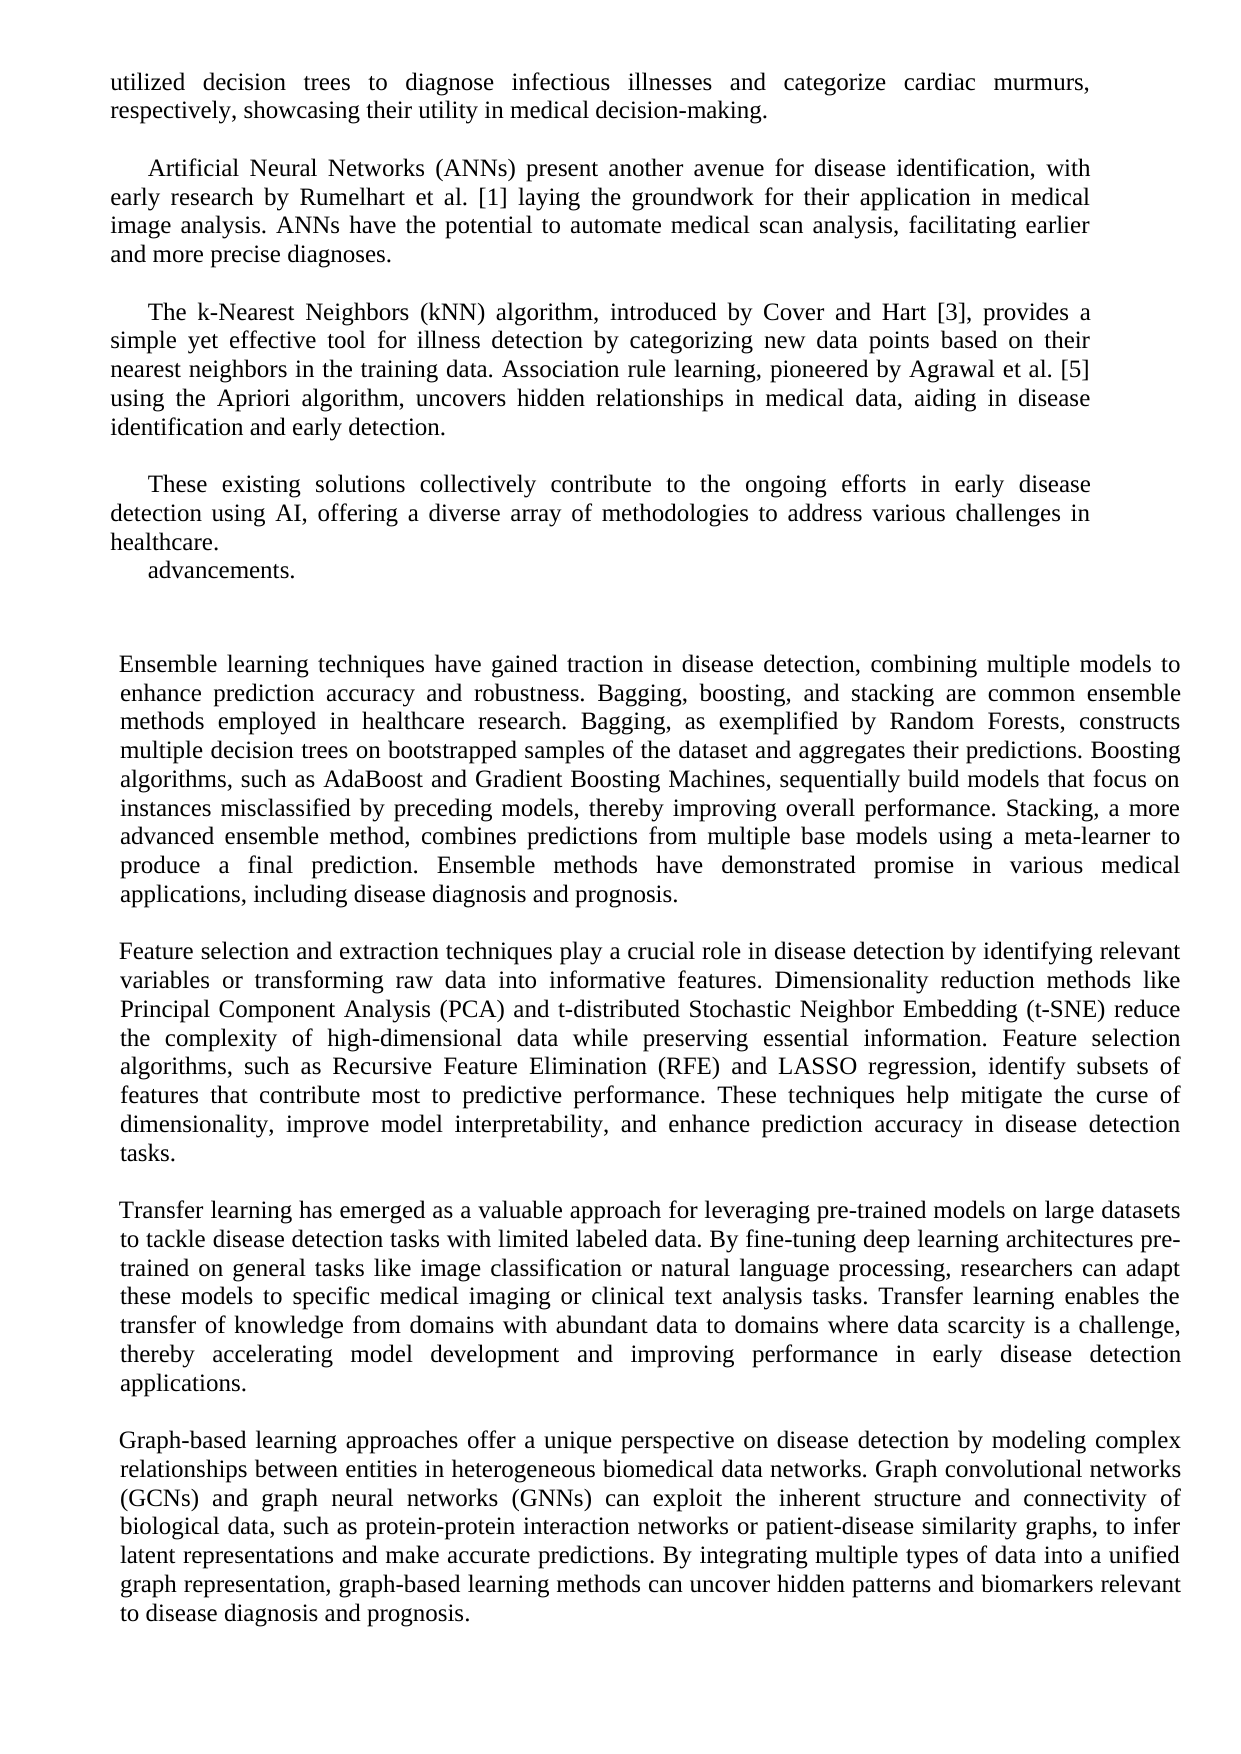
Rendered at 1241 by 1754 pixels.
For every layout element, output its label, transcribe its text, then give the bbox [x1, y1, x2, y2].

text The k-Nearest Neighbors (kNN) algorithm, introduced by Cover and Hart [3], provides a simple yet effective tool for illness detection by categorizing new data points based on their nearest neighbors in the training data. Association rule learning, pioneered by Agrawal et al. [5] using the Apriori algorithm, uncovers hidden relationships in medical data, aiding in disease identification and early detection. [110, 297, 1092, 440]
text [119, 1425, 1182, 1713]
text Feature selection and extraction techniques play a crucial role in disease detection by identifying relevant variables or transforming raw data into informative features. Dimensionality reduction methods like Principal Component Analysis (PCA) and t-distributed Stochastic Neighbor Embedding (t-SNE) reduce the complexity of high-dimensional data while preserving essential information. Feature selection algorithms, such as Recursive Feature Elimination (RFE) and LASSO regression, identify subsets of features that contribute most to predictive performance. These techniques help mitigate the curse of dimensionality, improve model interpretability, and enhance prediction accuracy in disease detection tasks. [119, 936, 1182, 1166]
text Artificial Neural Networks (ANNs) present another avenue for disease identification, with early research by Rumelhart et al. [1] laying the groundwork for their application in medical image analysis. ANNs have the potential to automate medical scan analysis, facilitating earlier and more precise diagnoses. [110, 153, 1092, 268]
text These existing solutions collectively contribute to the ongoing efforts in early disease detection using AI, offering a diverse array of methodologies to address various challenges in healthcare. [110, 469, 1092, 555]
text Transfer learning has emerged as a valuable approach for leveraging pre-trained models on large datasets to tackle disease detection tasks with limited labeled data. By fine-tuning deep learning architectures pre-trained on general tasks like image classification or natural language processing, researchers can adapt these models to specific medical imaging or clinical text analysis tasks. Transfer learning enables the transfer of knowledge from domains with abundant data to domains where data scarcity is a challenge, thereby accelerating model development and improving performance in early disease detection applications. [119, 1195, 1182, 1396]
text Ensemble learning techniques have gained traction in disease detection, combining multiple models to enhance prediction accuracy and robustness. Bagging, boosting, and stacking are common ensemble methods employed in healthcare research. Bagging, as exemplified by Random Forests, constructs multiple decision trees on bootstrapped samples of the dataset and aggregates their predictions. Boosting algorithms, such as AdaBoost and Gradient Boosting Machines, sequentially build models that focus on instances misclassified by preceding models, thereby improving overall performance. Stacking, a more advanced ensemble method, combines predictions from multiple base models using a meta-learner to produce a final prediction. Ensemble methods have demonstrated promise in various medical applications, including disease diagnosis and prognosis. [119, 649, 1182, 908]
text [110, 67, 1092, 124]
text advancements. [110, 555, 1092, 584]
